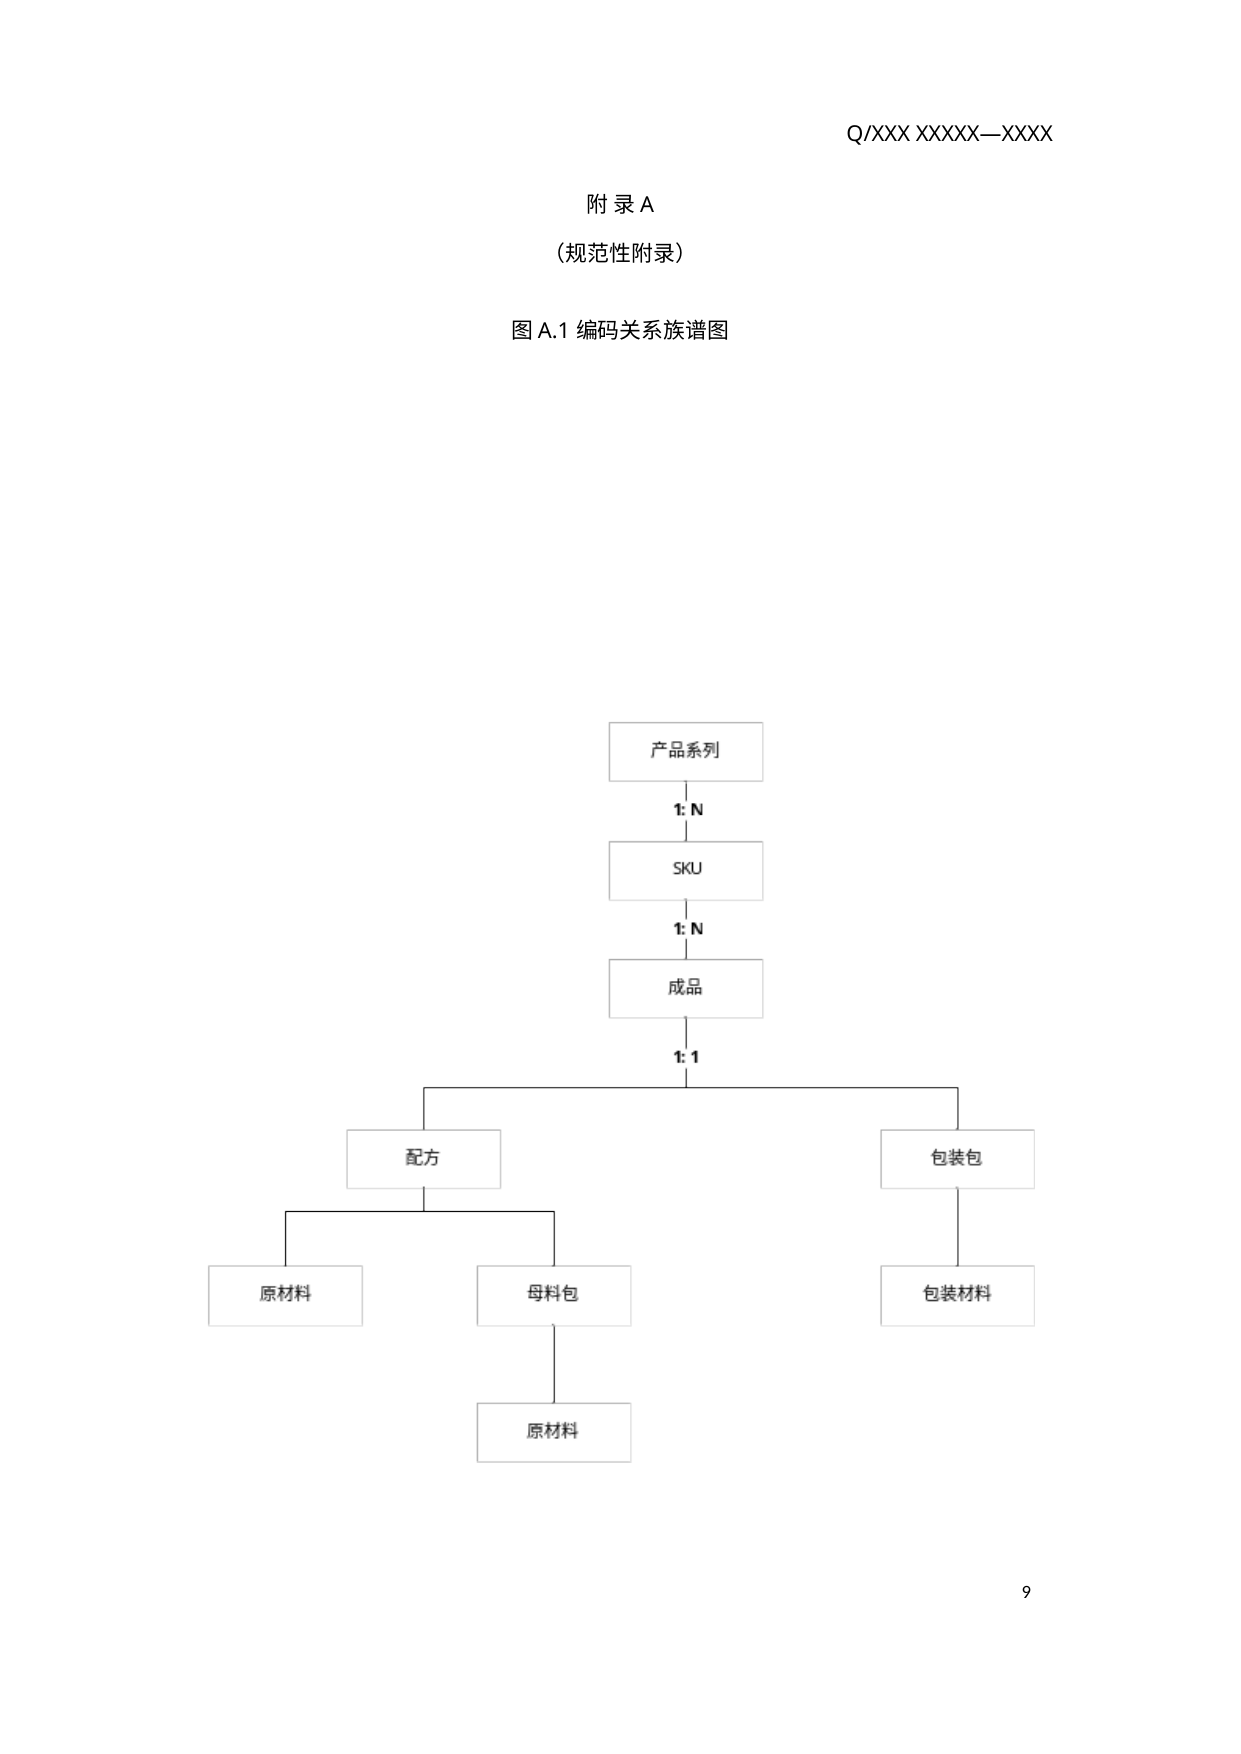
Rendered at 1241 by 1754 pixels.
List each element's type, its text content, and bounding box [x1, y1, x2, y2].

text 图A.1 编码关系族谱图 [187, 313, 1053, 1467]
text 附 录A （规范性附录） [187, 187, 1053, 268]
